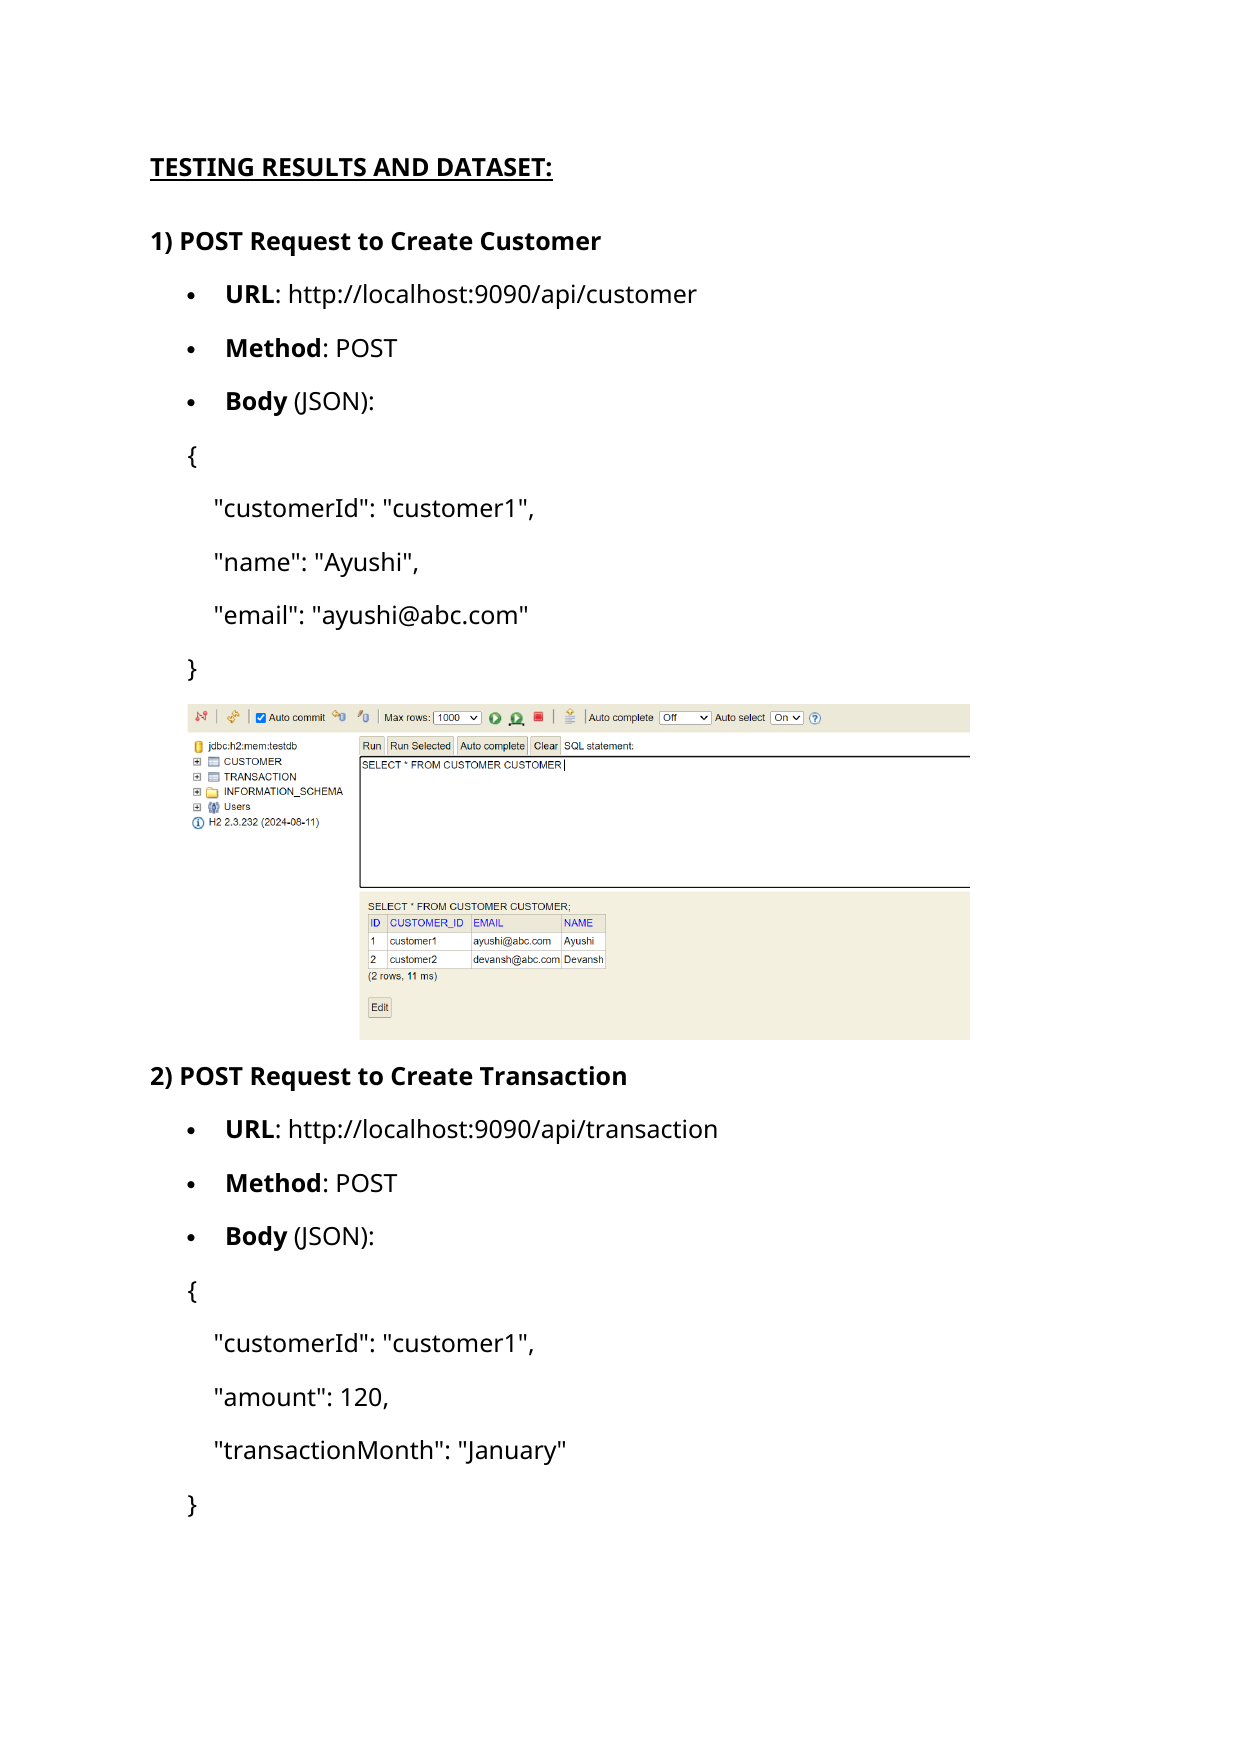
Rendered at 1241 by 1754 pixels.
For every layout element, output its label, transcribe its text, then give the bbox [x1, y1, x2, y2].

text } [187, 1486, 1090, 1520]
text "transactionMonth": "January" [187, 1433, 1090, 1467]
text "email": "ayushi@abc.com" [187, 598, 1090, 632]
text "name": "Ayushi", [187, 544, 1090, 578]
text "amount": 120, [187, 1379, 1090, 1413]
text "customerId": "customer1", [187, 1326, 1090, 1360]
text { [187, 1272, 1090, 1307]
list URL: http://localhost:9090/api/transaction [187, 1112, 1090, 1146]
text "customerId": "customer1", [187, 491, 1090, 525]
text } [187, 651, 1090, 685]
text TESTING RESULTS AND DATASET: 1) POST Request to Create Customer [150, 150, 1090, 258]
list Method: POST [187, 1166, 1090, 1200]
list Method: POST [187, 330, 1090, 364]
picture [187, 704, 970, 1040]
text 2) POST Request to Create Transaction [150, 1059, 1090, 1093]
list Body (JSON): [187, 1219, 1090, 1253]
text { [187, 437, 1090, 471]
list URL: http://localhost:9090/api/customer [187, 277, 1090, 311]
list Body (JSON): [187, 384, 1090, 418]
